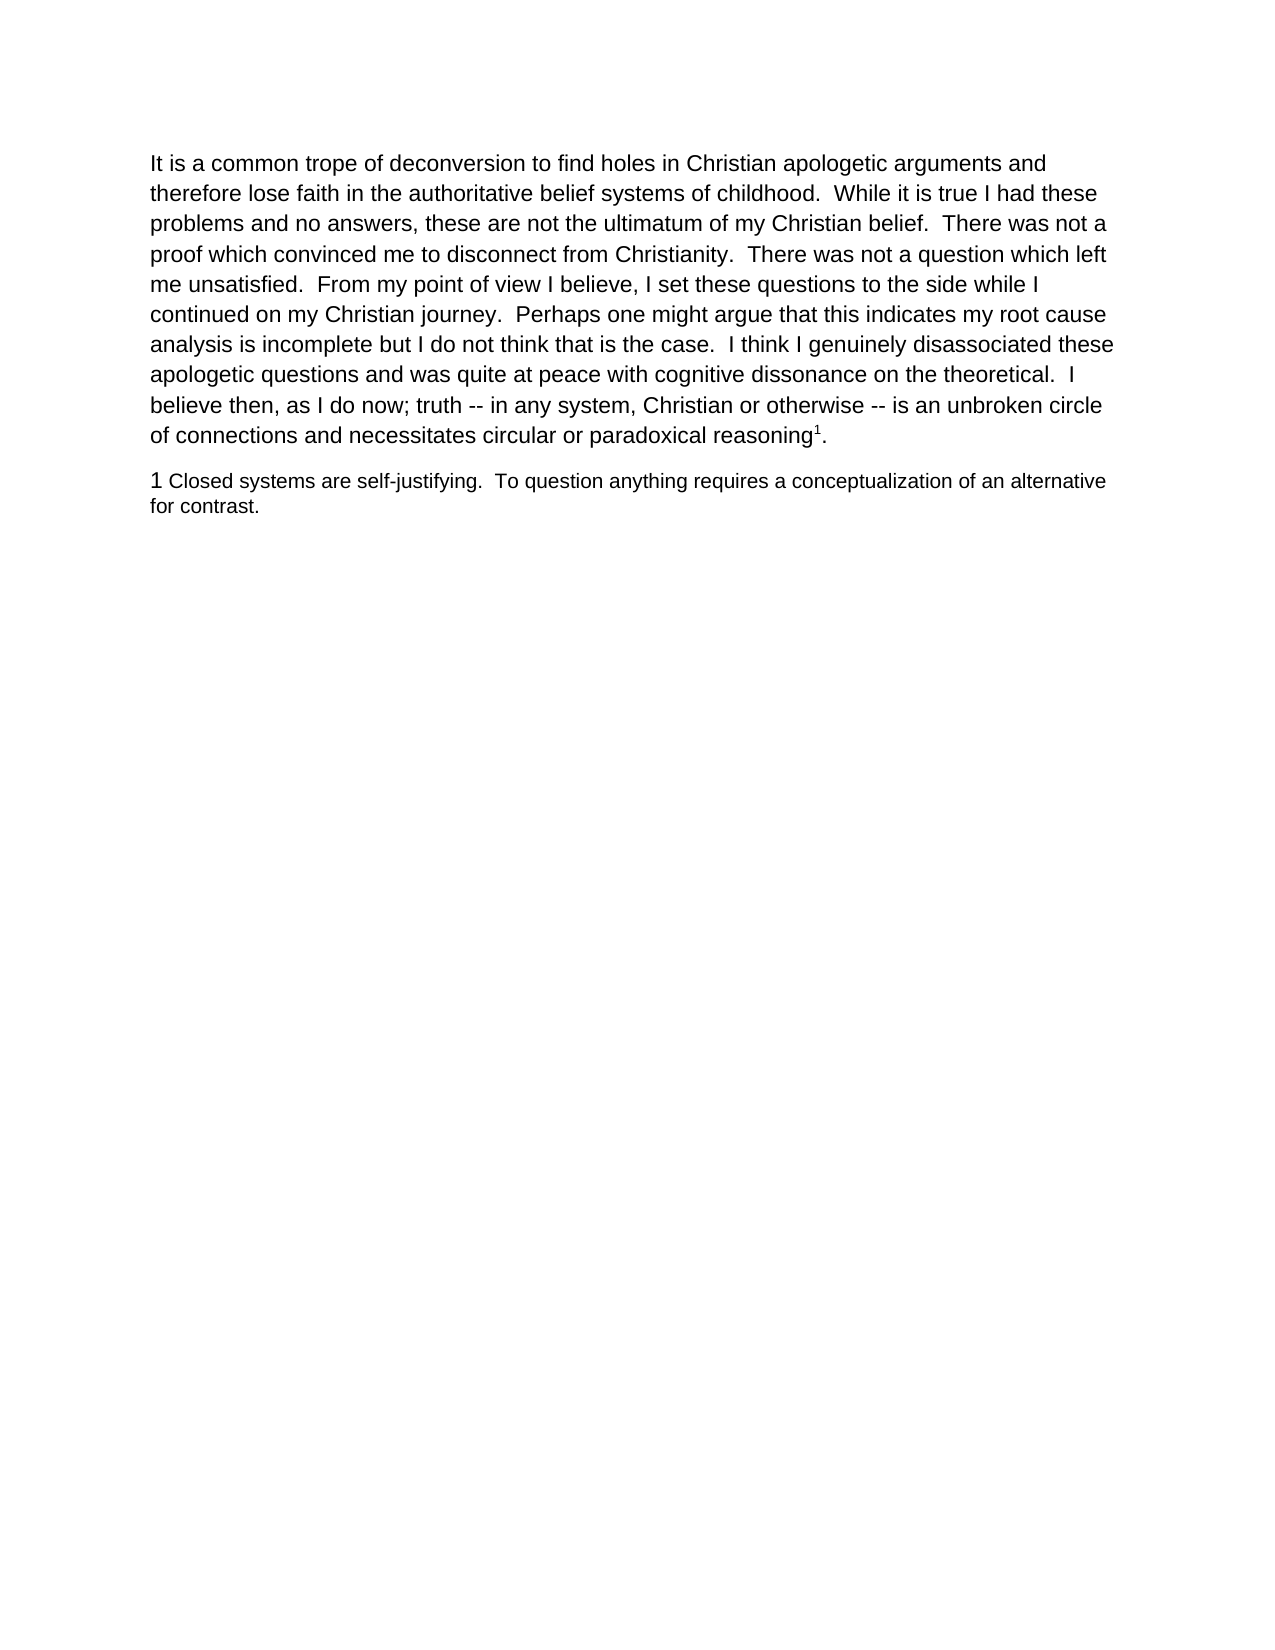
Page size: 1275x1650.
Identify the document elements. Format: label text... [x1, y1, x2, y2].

text It is a common trope of deconversion to find holes in Christian apologetic arguments and therefore lose faith in the authoritative belief systems of childhood. While it is true I had these problems and no answers, these are not the ultimatum of my Christian belief. There was not a proof which convinced me to disconnect from Christianity. There was not a question which left me unsatisfied. From my point of view I believe, I set these questions to the side while I continued on my Christian journey. Perhaps one might argue that this indicates my root cause analysis is incomplete but I do not think that is the case. I think I genuinely disassociated these apologetic questions and was quite at peace with cognitive dissonance on the theoretical. I believe then, as I do now; truth -- in any system, Christian or otherwise -- is an unbroken circle of connections and necessitates circular or paradoxical reasoning. [150, 150, 1125, 448]
